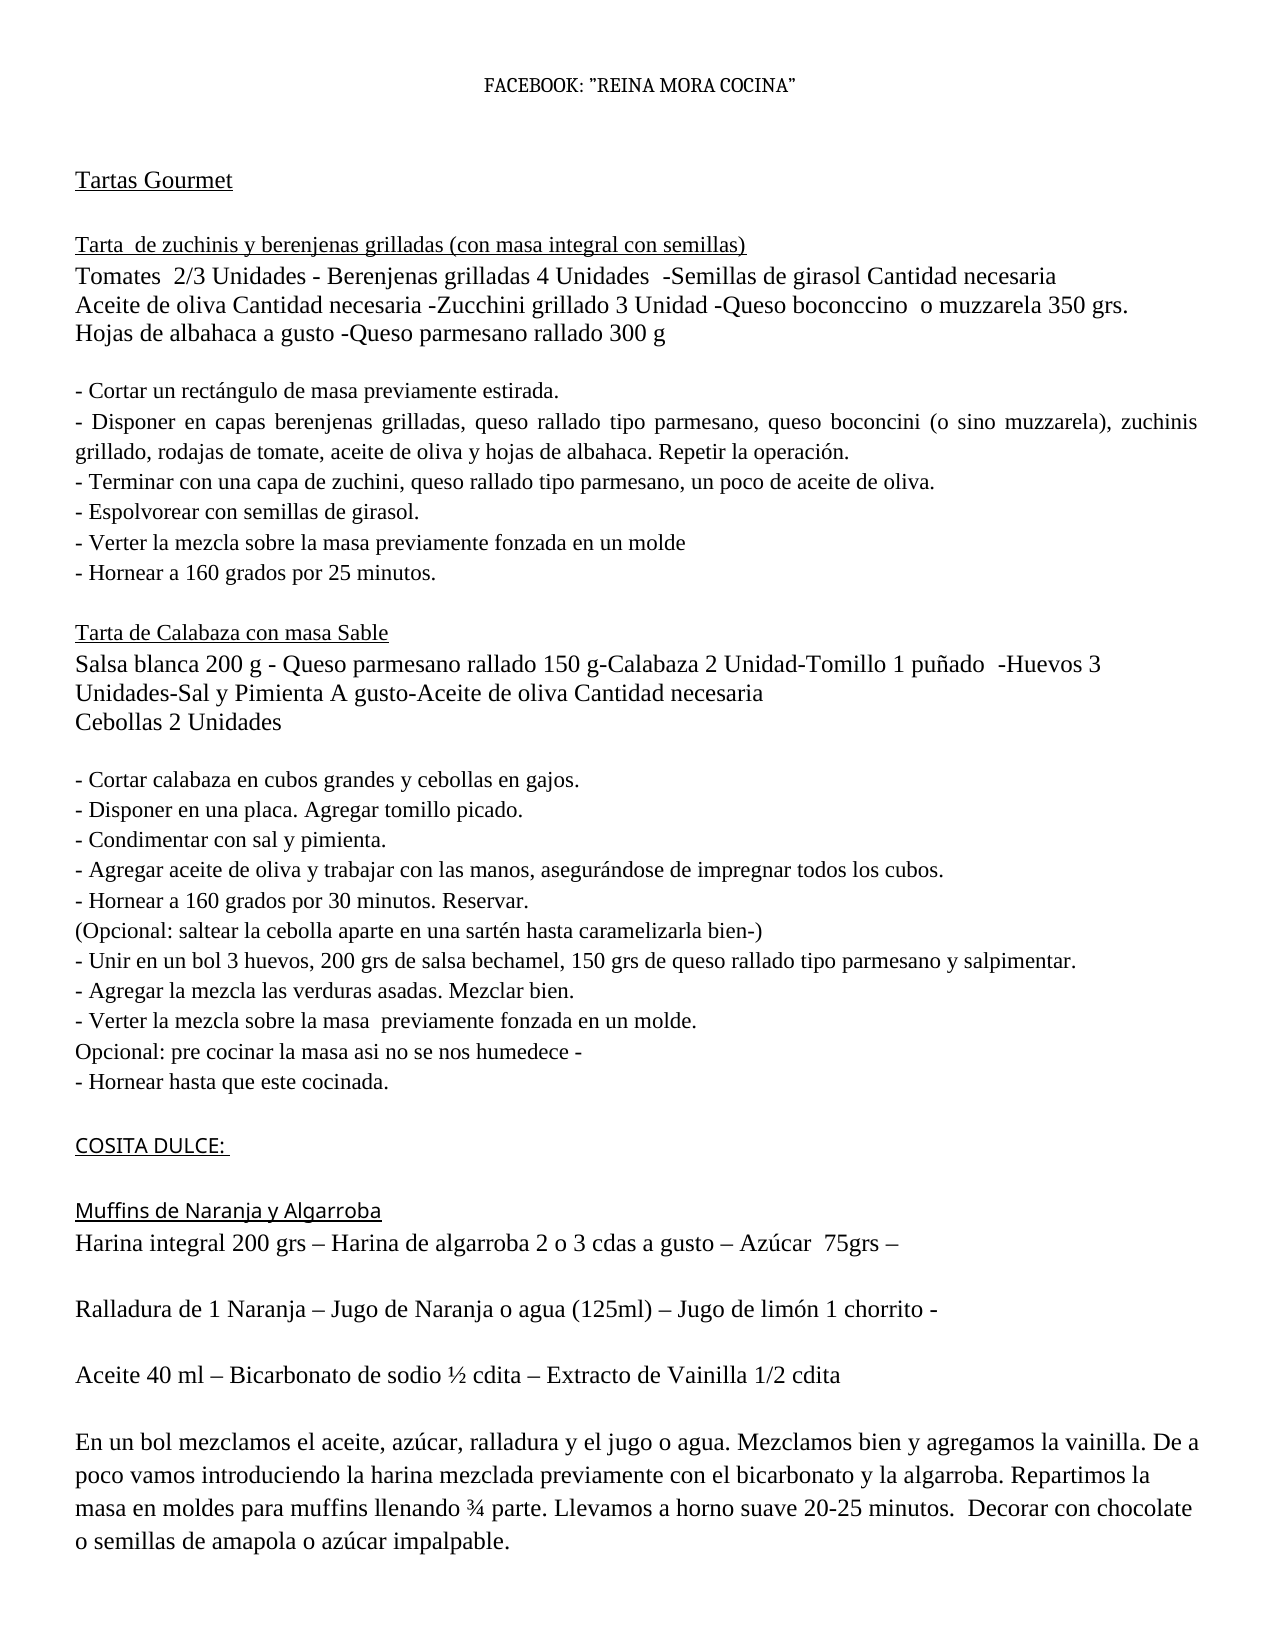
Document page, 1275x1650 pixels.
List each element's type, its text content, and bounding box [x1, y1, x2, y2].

text Aceite 40 ml – Bicarbonato de sodio ½ cdita – Extracto de Vainilla 1/2 cdita [75, 1361, 1200, 1389]
text - Espolvorear con semillas de girasol. [75, 498, 1200, 525]
text - Terminar con una capa de zuchini, queso rallado tipo parmesano, un poco de aceite de oliva. [75, 468, 1200, 494]
text Cebollas 2 Unidades [75, 707, 1200, 736]
text Harina integral 200 grs – Harina de algarroba 2 o 3 cdas a gusto – Azúcar 75grs – [75, 1228, 1200, 1257]
text (Opcional: saltear la cebolla aparte en una sartén hasta caramelizarla bien-) [75, 917, 1200, 943]
text - Agregar la mezcla las verduras asadas. Mezclar bien. [75, 977, 1200, 1004]
text - Hornear a 160 grados por 30 minutos. Reservar. [75, 887, 1200, 913]
text - Condimentar con sal y pimienta. [75, 826, 1200, 853]
text - Verter la mezcla sobre la masa previamente fonzada en un molde. [75, 1007, 1200, 1034]
text Aceite de oliva Cantidad necesaria -Zucchini grillado 3 Unidad -Queso boconccino o muzzarela 350 grs. [75, 290, 1200, 318]
text - Cortar calabaza en cubos grandes y cebollas en gajos. [75, 766, 1200, 792]
text Tarta de Calabaza con masa Sable [75, 619, 1200, 646]
text - Unir en un bol 3 huevos, 200 grs de salsa bechamel, 150 grs de queso rallado tipo parmesano y salpimentar. [75, 947, 1200, 973]
text - Agregar aceite de oliva y trabajar con las manos, asegurándose de impregnar todos los cubos. [75, 856, 1200, 883]
text Tomates 2/3 Unidades - Berenjenas grilladas 4 Unidades -Semillas de girasol Cantidad necesaria [75, 261, 1200, 290]
text Opcional: pre cocinar la masa asi no se nos humedece - [75, 1038, 1200, 1064]
text En un bol mezclamos el aceite, azúcar, ralladura y el jugo o agua. Mezclamos bien y agregamos la vainilla. De a poco vamos introduciendo la harina mezclada previamente con el bicarbonato y la algarroba. Repartimos la masa en moldes para muffins llenando ¾ parte. Llevamos a horno suave 20-25 minutos. Decorar con chocolate o semillas de amapola o azúcar impalpable. [75, 1427, 1200, 1554]
text Tarta de zuchinis y berenjenas grilladas (con masa integral con semillas) [75, 231, 1200, 257]
text Ralladura de 1 Naranja – Jugo de Naranja o agua (125ml) – Jugo de limón 1 chorrito - [75, 1294, 1200, 1323]
text - Cortar un rectángulo de masa previamente estirada. [75, 377, 1200, 404]
text Salsa blanca 200 g - Queso parmesano rallado 150 g-Calabaza 2 Unidad-Tomillo 1 puñado -Huevos 3 Unidades-Sal y Pimienta A gusto-Aceite de oliva Cantidad necesaria [75, 649, 1200, 707]
text Hojas de albahaca a gusto -Queso parmesano rallado 300 g [75, 318, 1200, 347]
text - Hornear hasta que este cocinada. [75, 1068, 1200, 1094]
text - Verter la mezcla sobre la masa previamente fonzada en un molde [75, 528, 1200, 555]
text - Disponer en una placa. Agregar tomillo picado. [75, 796, 1200, 822]
text Muffins de Naranja y Algarroba [75, 1196, 1200, 1224]
text - Hornear a 160 grados por 25 minutos. [75, 559, 1200, 585]
text - Disponer en capas berenjenas grilladas, queso rallado tipo parmesano, queso boconcini (o sino muzzarela), zuchinis grillado, rodajas de tomate, aceite de oliva y hojas de albahaca. Repetir la operación. [75, 408, 1200, 464]
text COSITA DULCE: [75, 1131, 1200, 1159]
text Tartas Gourmet [75, 165, 1200, 193]
